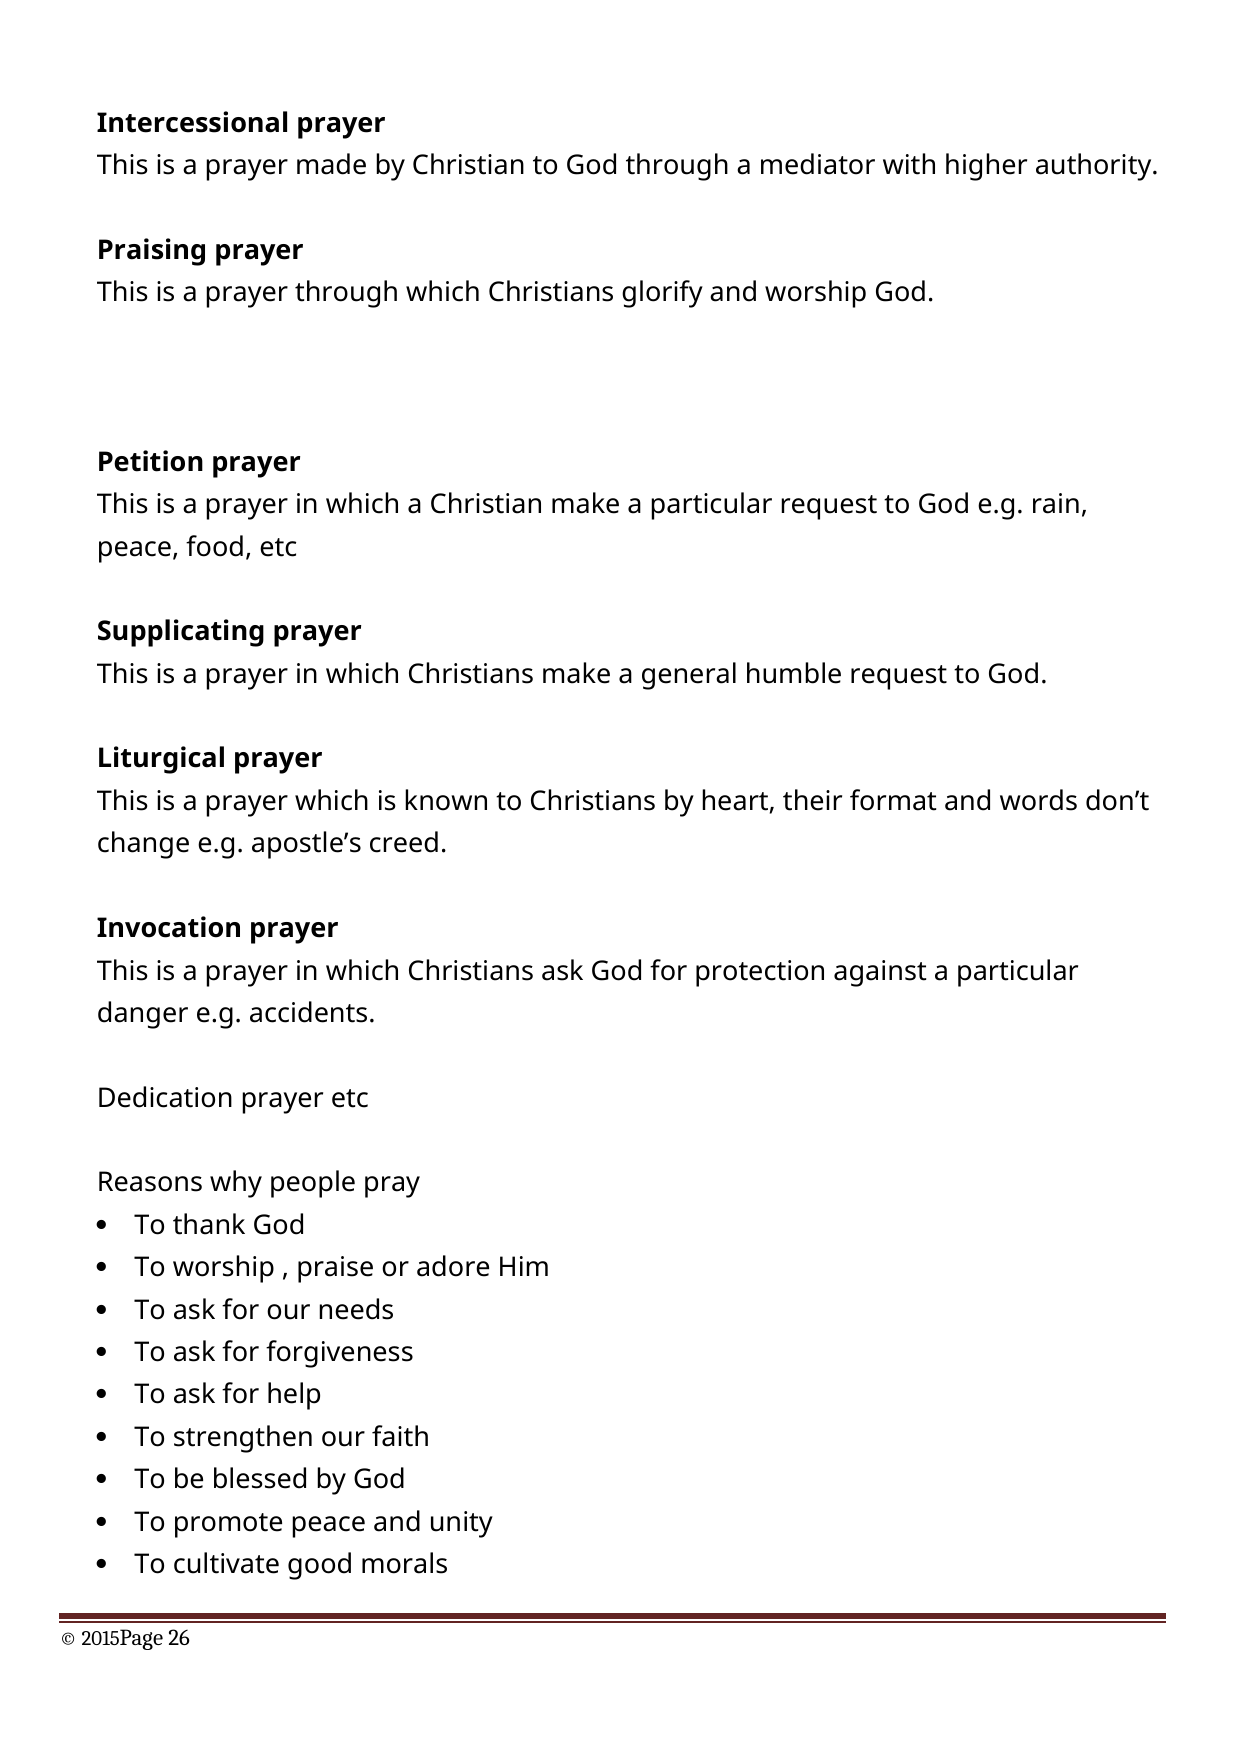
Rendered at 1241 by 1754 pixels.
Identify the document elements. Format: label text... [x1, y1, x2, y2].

text This is a prayer in which Christians make a general humble request to God. [97, 654, 1166, 691]
list To strengthen our faith [97, 1417, 1166, 1454]
text This is a prayer through which Christians glorify and worship God. [97, 273, 1166, 309]
text Liturgical prayer [97, 739, 1166, 776]
text This is a prayer in which Christians ask God for protection against a particular danger e.g. accidents. [97, 951, 1166, 1030]
text This is a prayer which is known to Christians by heart, their format and words don’t change e.g. apostle’s creed. [97, 781, 1166, 861]
text Reasons why people pray [97, 1163, 1166, 1200]
list To promote peace and unity [97, 1502, 1166, 1539]
list To thank God [97, 1205, 1166, 1242]
list To cultivate good morals [97, 1544, 1166, 1581]
text Supplicating prayer [97, 612, 1166, 649]
text Praising prayer [97, 230, 1166, 267]
list To ask for our needs [97, 1290, 1166, 1327]
text Intercessional prayer [97, 103, 1166, 140]
list To worship , praise or adore Him [97, 1248, 1166, 1284]
text Petition prayer [97, 442, 1166, 479]
text This is a prayer in which a Christian make a particular request to God e.g. rain, peace, food, etc [97, 484, 1166, 564]
list To be blessed by God [97, 1460, 1166, 1497]
text Invocation prayer [97, 908, 1166, 945]
text This is a prayer made by Christian to God through a mediator with higher authority. [97, 145, 1166, 182]
list To ask for forgiveness [97, 1332, 1166, 1369]
list To ask for help [97, 1375, 1166, 1412]
text Dedication prayer etc [97, 1078, 1166, 1115]
